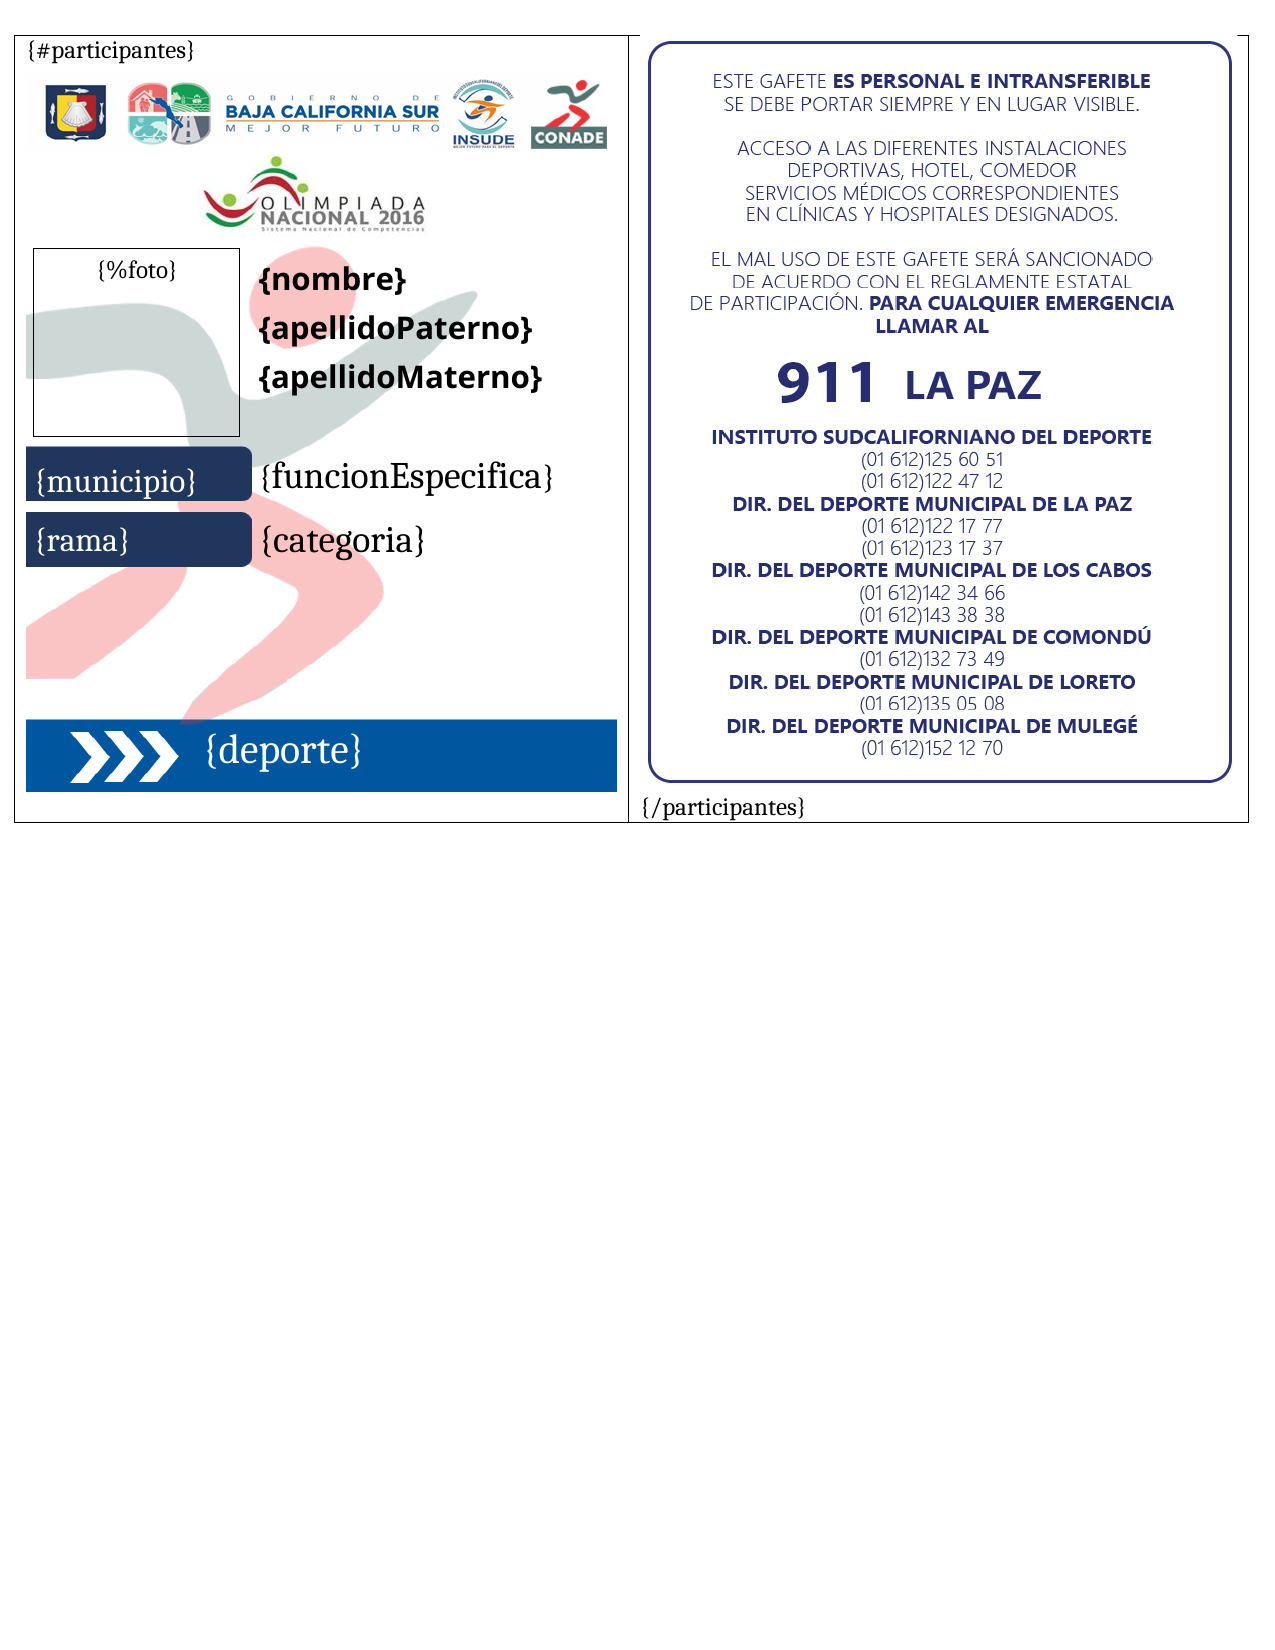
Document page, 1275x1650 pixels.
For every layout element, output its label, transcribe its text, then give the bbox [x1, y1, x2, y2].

table_header {/participantes} [629, 36, 1248, 822]
picture [26, 64, 617, 792]
picture [640, 35, 1238, 794]
table_header {#participantes} [15, 36, 628, 822]
